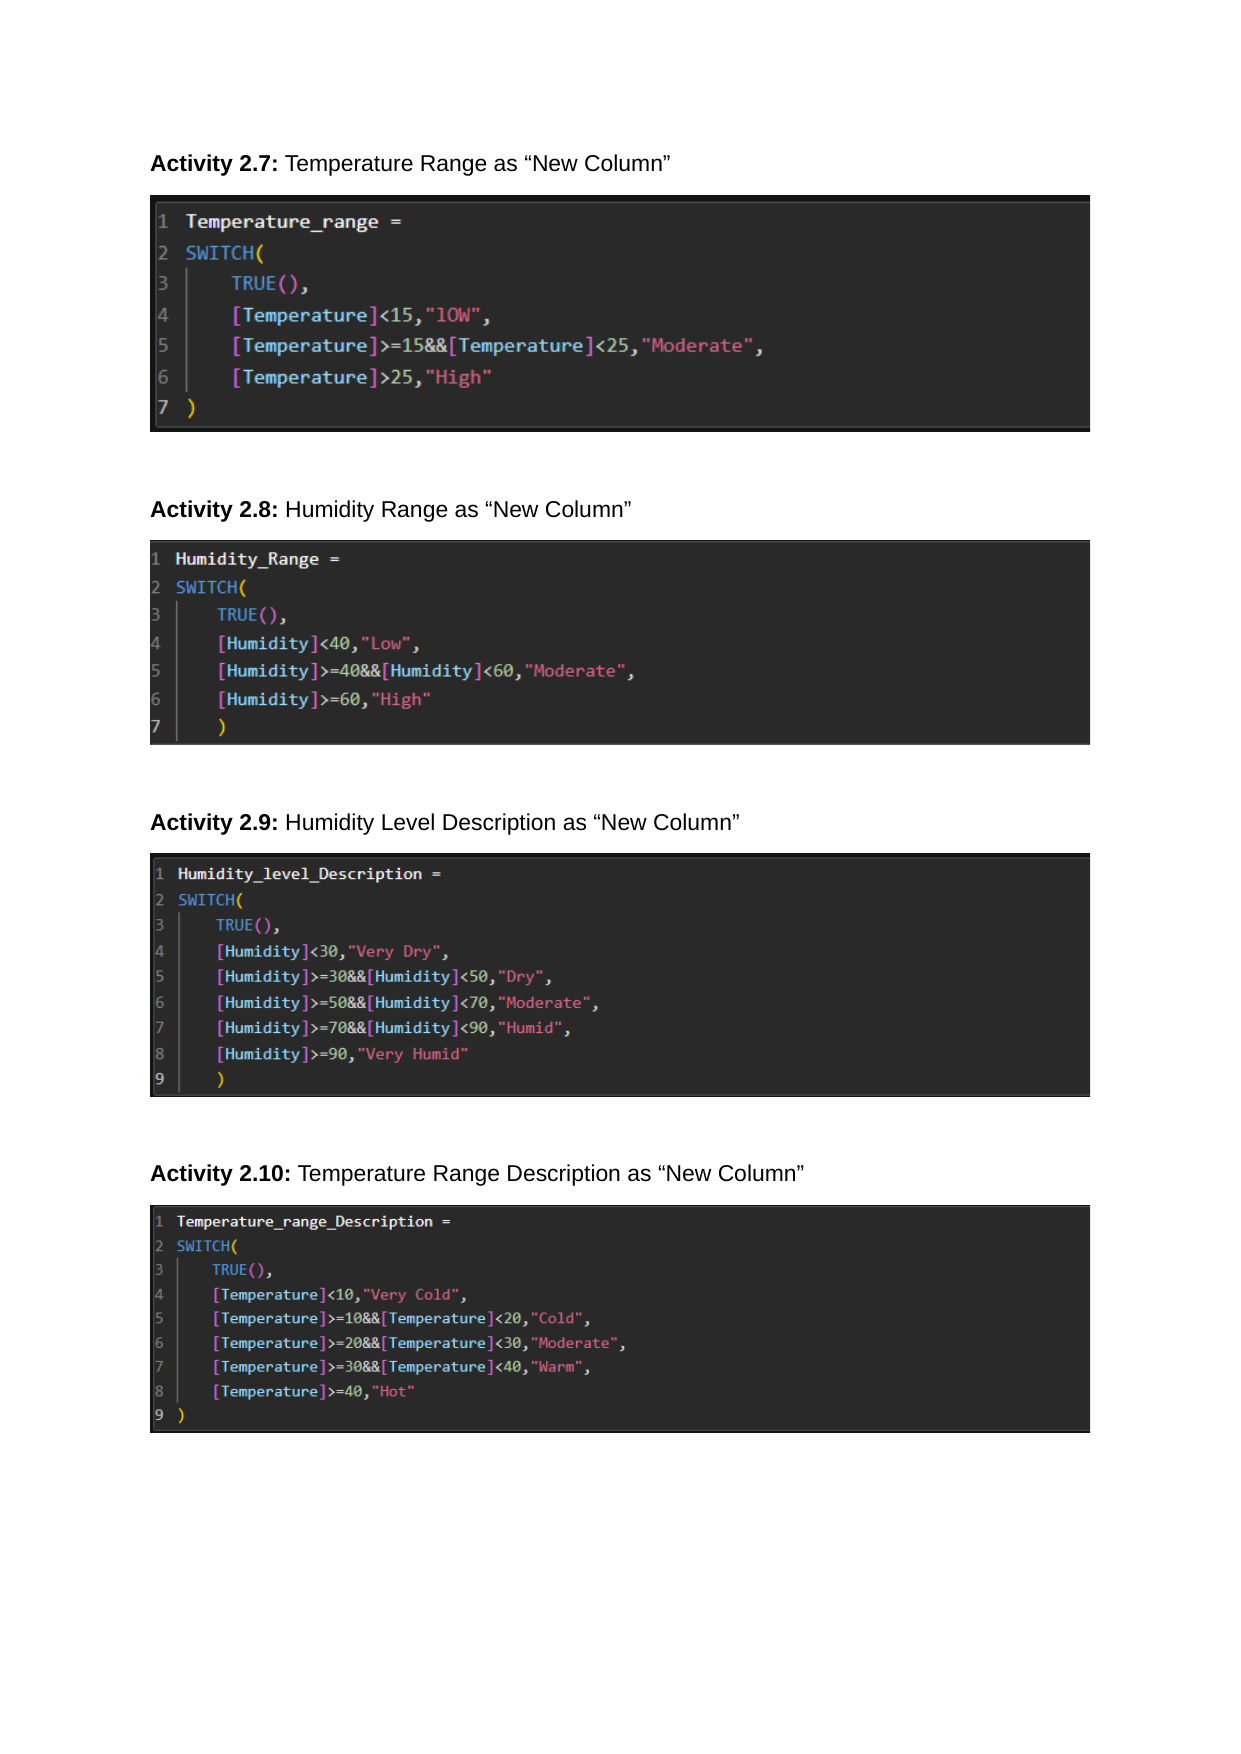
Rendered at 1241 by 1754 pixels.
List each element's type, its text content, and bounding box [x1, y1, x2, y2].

text Activity 2.9: Humidity Level Description as “New Column” [150, 809, 1090, 835]
text Activity 2.10: Temperature Range Description as “New Column” [150, 1160, 1090, 1187]
picture [150, 1205, 1091, 1433]
text Activity 2.8: Humidity Range as “New Column” [150, 496, 1090, 522]
picture [150, 540, 1091, 745]
picture [150, 195, 1091, 432]
text Activity 2.7: Temperature Range as “New Column” [150, 150, 1090, 176]
picture [150, 853, 1091, 1097]
